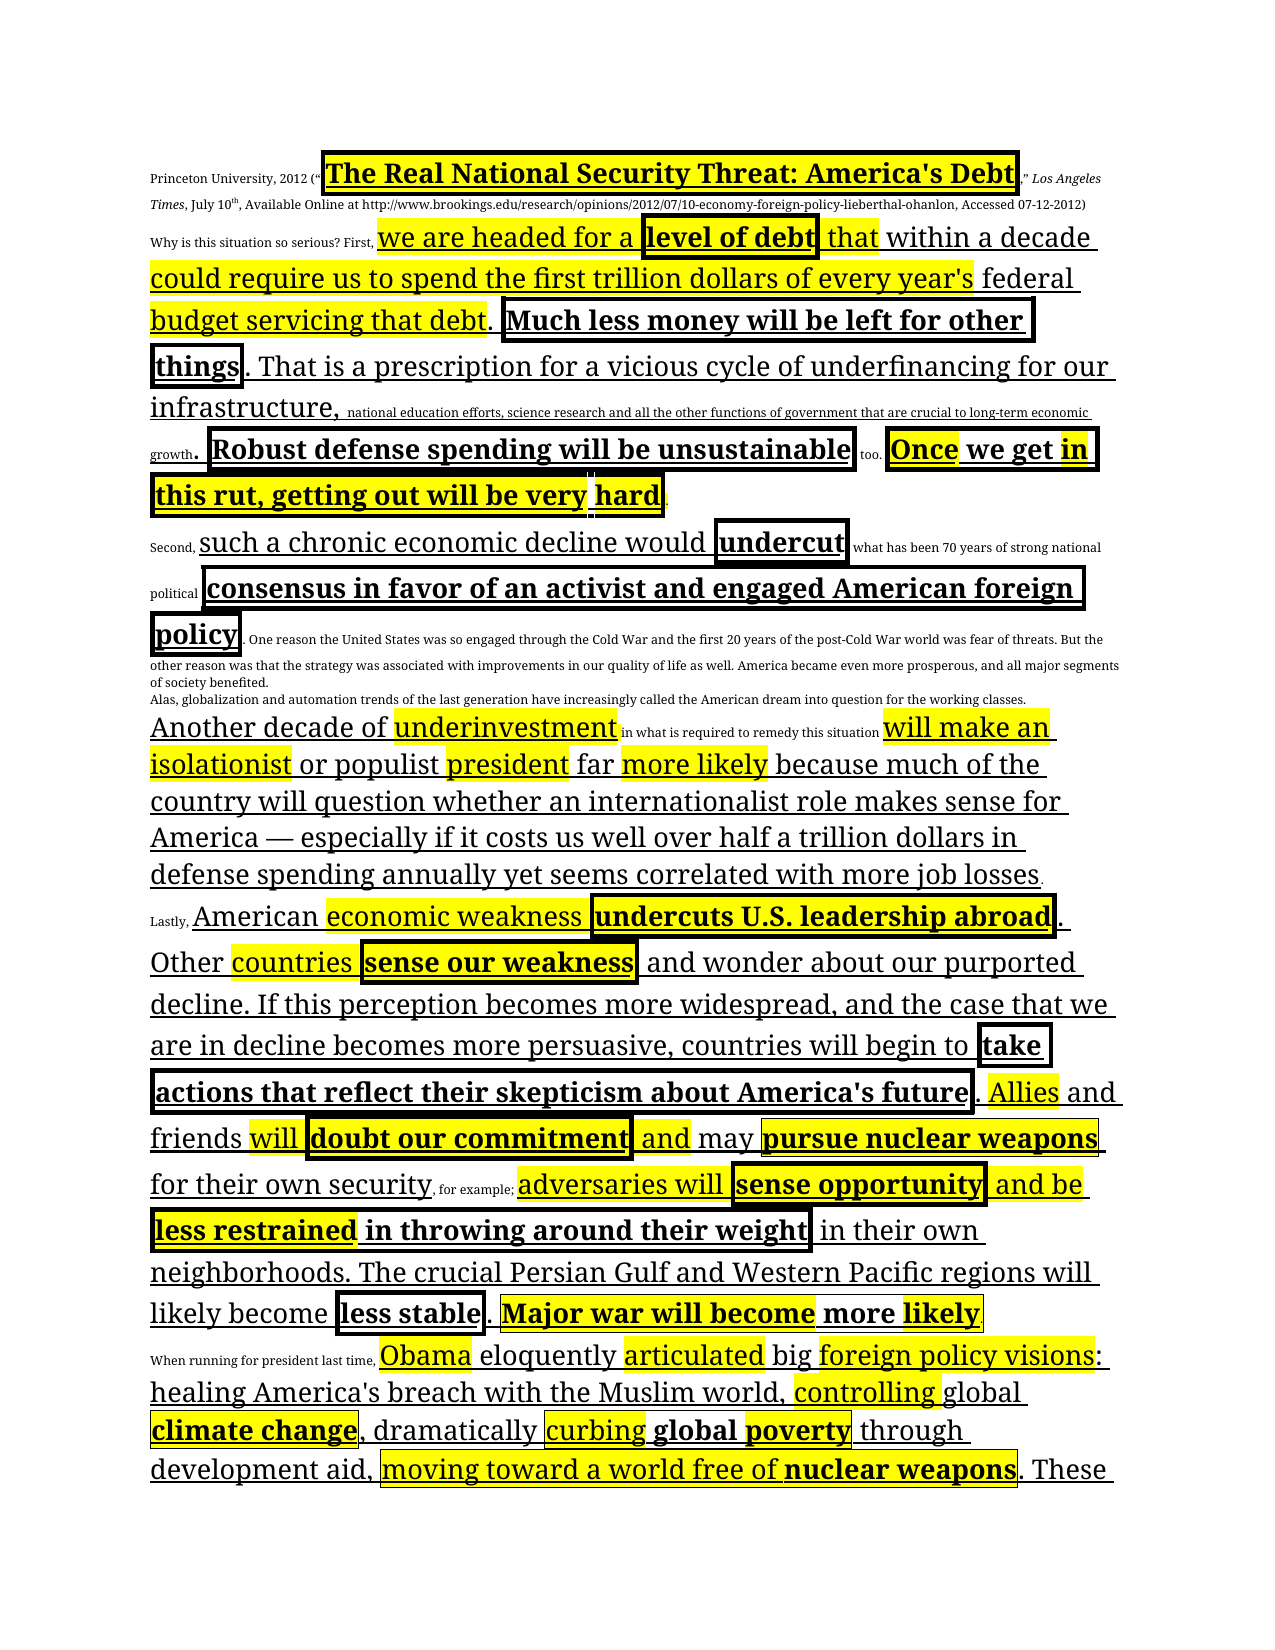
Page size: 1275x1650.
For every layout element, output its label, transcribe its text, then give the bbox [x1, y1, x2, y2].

text Alas, globalization and automation trends of the last generation have increasingly called the American dream into question for the working classes. Another decade of underinvestment in what is required to remedy this situation will make an isolationist or populist president far more likely because much of the country will question whether an internationalist role makes sense for America — especially if it costs us well over half a trillion dollars in defense spending annually yet seems correlated with more job losses. [150, 691, 1125, 893]
text Second, such a chronic economic decline would undercut what has been 70 years of strong national political consensus in favor of an activist and engaged American foreign policy. One reason the United States was so engaged through the Cold War and the first 20 years of the post-Cold War world was fear of threats. But the other reason was that the strategy was associated with improvements in our quality of life as well. America became even more prosperous, and all major segments of society benefited. [150, 518, 1125, 691]
text Lastly, American economic weakness undercuts U.S. leadership abroad. Other countries sense our weakness and wonder about our purported decline. If this perception becomes more widespread, and the case that we are in decline becomes more persuasive, countries will begin to take actions that reflect their skepticism about America's future. Allies and friends will doubt our commitment and may pursue nuclear weapons for their own security, for example; adversaries will sense opportunity and be less restrained in throwing around their weight in their own neighborhoods. The crucial Persian Gulf and Western Pacific regions will likely become less stable. Major war will become more likely. [150, 893, 1125, 1336]
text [150, 150, 1125, 213]
text Why is this situation so serious? First, we are headed for a level of debt that within a decade could require us to spend the first trillion dollars of every year's federal budget servicing that debt. Much less money will be left for other things. That is a prescription for a vicious cycle of underfinancing for our infrastructure, national education efforts, science research and all the other functions of government that are crucial to long-term economic growth. Robust defense spending will be unsustainable too. Once we get in this rut, getting out will be very hard. [150, 213, 1125, 518]
